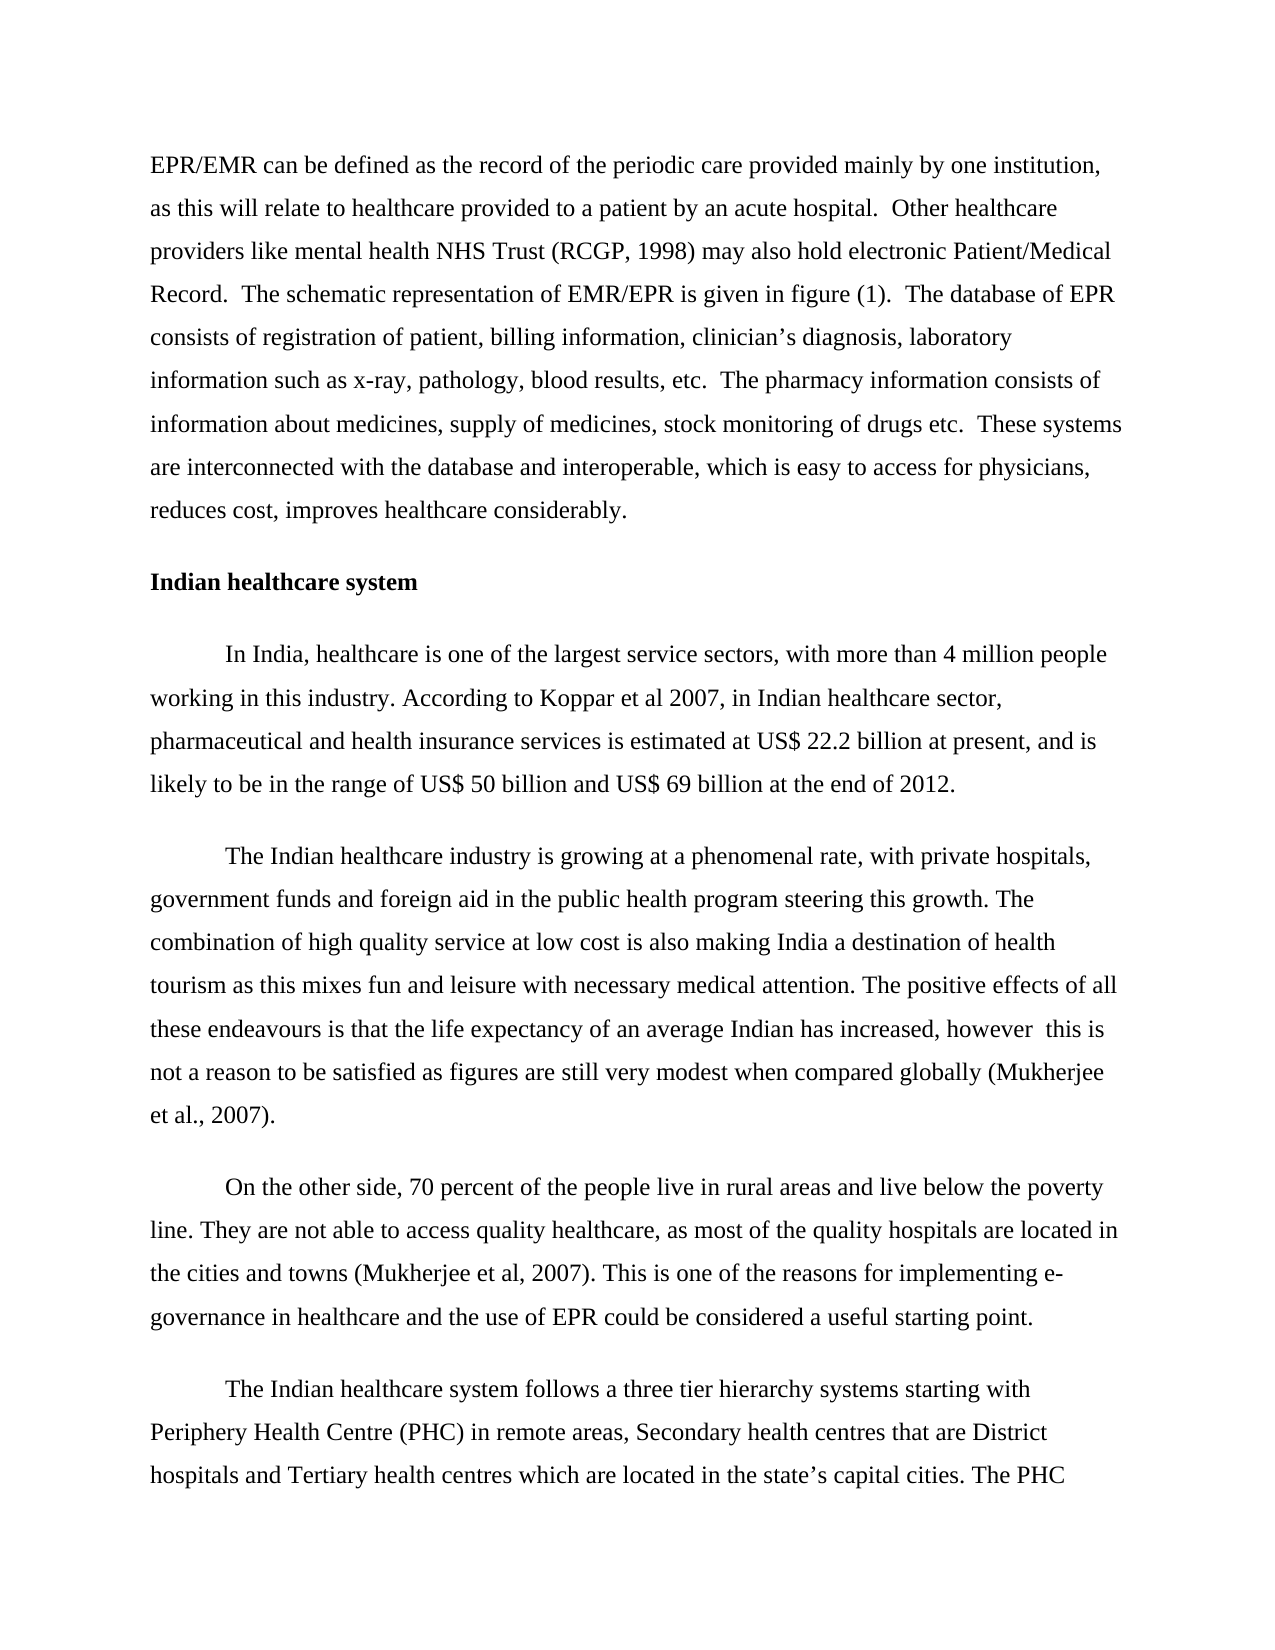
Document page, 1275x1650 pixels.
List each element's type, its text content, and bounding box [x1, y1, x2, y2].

text The Indian healthcare industry is growing at a phenomenal rate, with private hospitals, government funds and foreign aid in the public health program steering this growth. The combination of high quality service at low cost is also making India a destination of health tourism as this mixes fun and leisure with necessary medical attention. The positive effects of all these endeavours is that the life expectancy of an average Indian has increased, however this is not a reason to be satisfied as figures are still very modest when compared globally (Mukherjee et al., 2007). [150, 841, 1125, 1129]
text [150, 1374, 1125, 1489]
text EPR/EMR can be defined as the record of the periodic care provided mainly by one institution, as this will relate to healthcare provided to a patient by an acute hospital. Other healthcare providers like mental health NHS Trust (RCGP, 1998) may also hold electronic Patient/Medical Record. The schematic representation of EMR/EPR is given in figure (1). The database of EPR consists of registration of patient, billing information, clinician’s diagnosis, laboratory information such as x-ray, pathology, blood results, etc. The pharmacy information consists of information about medicines, supply of medicines, stock monitoring of drugs etc. These systems are interconnected with the database and interoperable, which is easy to access for physicians, reduces cost, improves healthcare considerably. [150, 150, 1125, 524]
text Indian healthcare system [150, 567, 1125, 596]
text On the other side, 70 percent of the people live in rural areas and live below the poverty line. They are not able to access quality healthcare, as most of the quality hospitals are located in the cities and towns (Mukherjee et al, 2007). This is one of the reasons for implementing e-governance in healthcare and the use of EPR could be considered a useful starting point. [150, 1172, 1125, 1330]
text In India, healthcare is one of the largest service sectors, with more than 4 million people working in this industry. According to Koppar et al 2007, in Indian healthcare sector, pharmaceutical and health insurance services is estimated at US$ 22.2 billion at present, and is likely to be in the range of US$ 50 billion and US$ 69 billion at the end of 2012. [150, 639, 1125, 798]
